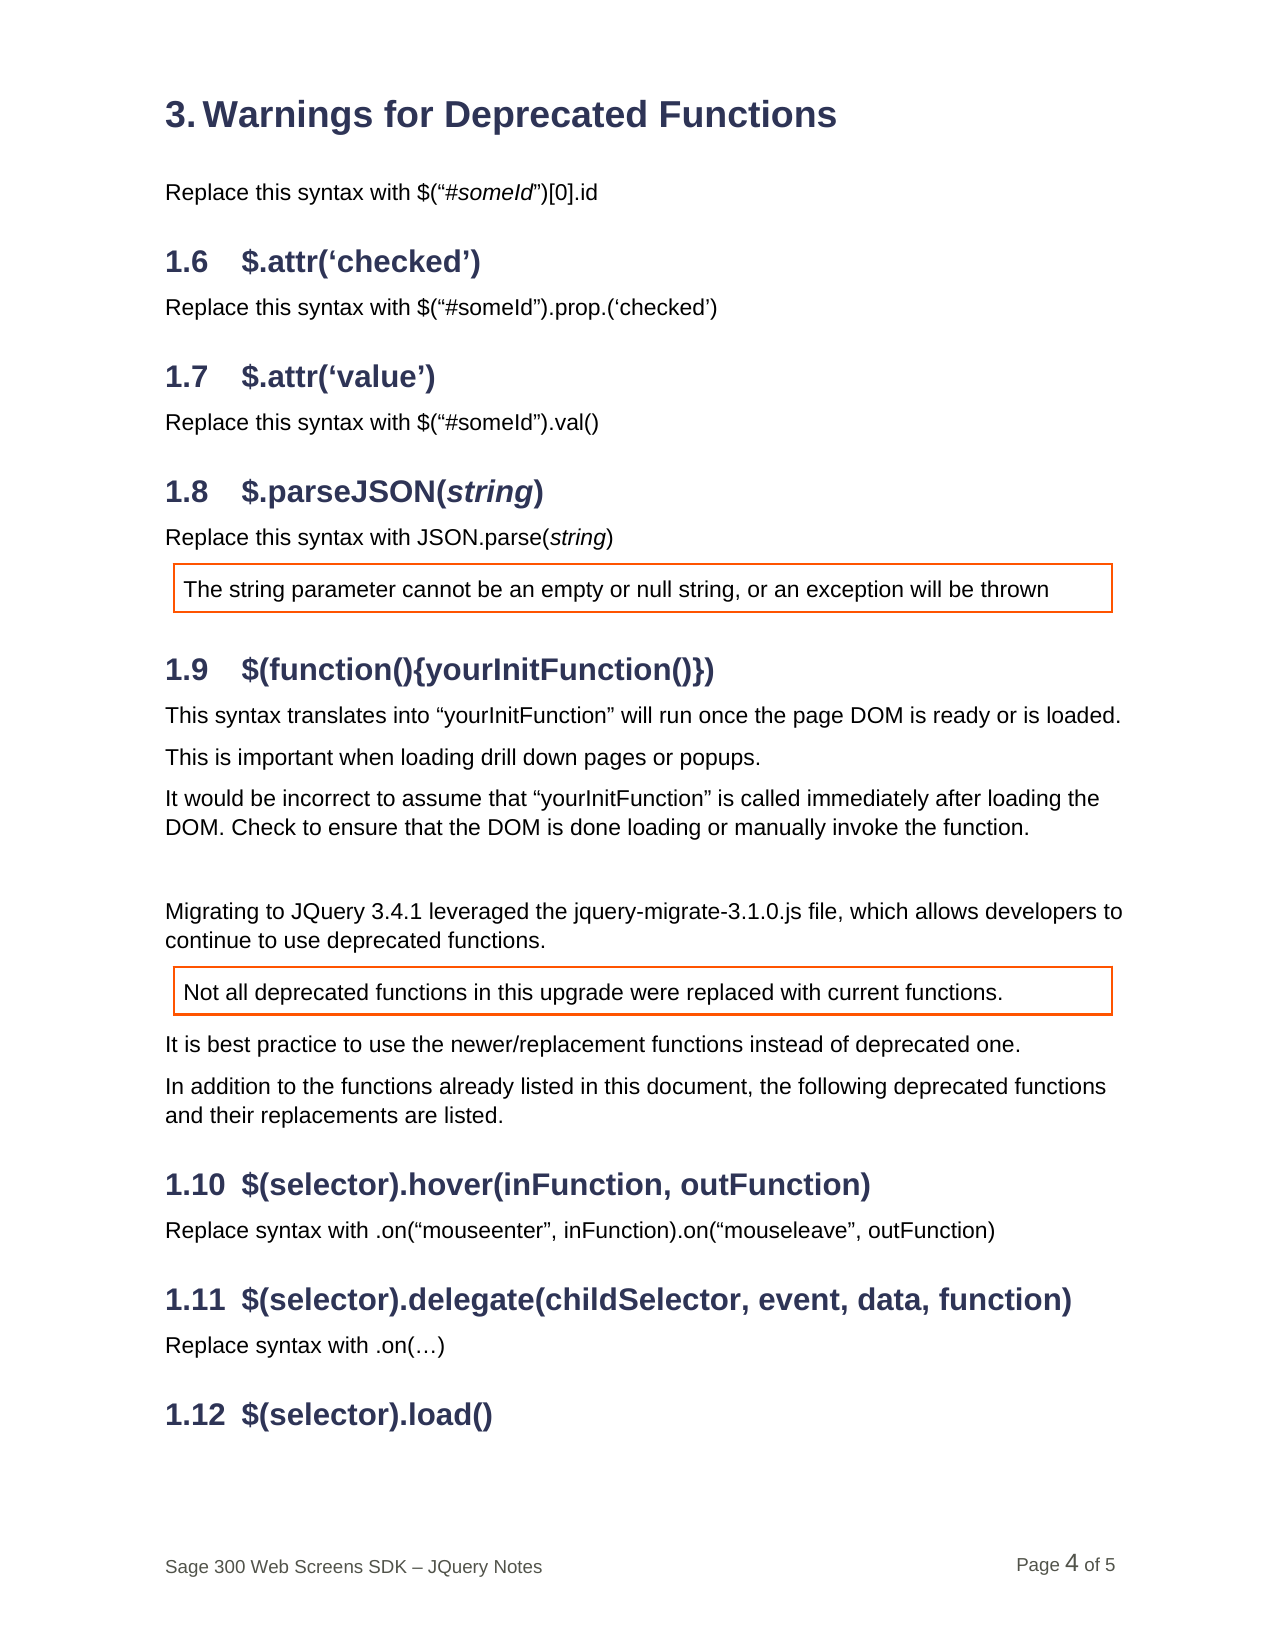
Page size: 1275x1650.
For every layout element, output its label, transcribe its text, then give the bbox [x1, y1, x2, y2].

text It is best practice to use the newer/replacement functions instead of deprecated one. [165, 1028, 1125, 1057]
subtitle $.parseJSON(string) [165, 473, 1125, 509]
text The string parameter cannot be an empty or null string, or an exception will be thrown [175, 565, 1111, 611]
text This syntax translates into “yourInitFunction” will run once the page DOM is ready or is loaded. [165, 699, 1125, 728]
text Replace syntax with .on(…) [165, 1329, 1125, 1358]
text Not all deprecated functions in this upgrade were replaced with current functions. [175, 968, 1111, 1013]
subtitle $(selector).load() [165, 1396, 1125, 1432]
text It would be incorrect to assume that “yourInitFunction” is called immediately after loading the DOM. Check to ensure that the DOM is done loading or manually invoke the function. [165, 782, 1125, 841]
subtitle $.attr(‘value’) [165, 358, 1125, 394]
text Replace this syntax with $(“#someId”).prop.(‘checked’) [165, 291, 1125, 320]
subtitle Warnings for Deprecated Functions [165, 91, 1115, 135]
subtitle $.attr(‘checked’) [165, 243, 1125, 279]
text In addition to the functions already listed in this document, the following deprecated functions and their replacements are listed. [165, 1070, 1125, 1128]
text Replace this syntax with $(“#someId”).val() [165, 406, 1125, 435]
subtitle $(selector).delegate(childSelector, event, data, function) [165, 1281, 1125, 1317]
subtitle $(function(){yourInitFunction()}) [165, 651, 1125, 686]
text Replace this syntax with JSON.parse(string) [165, 521, 1125, 551]
text Replace syntax with .on(“mouseenter”, inFunction).on(“mouseleave”, outFunction) [165, 1214, 1125, 1243]
text Migrating to JQuery 3.4.1 leveraged the jquery-migrate-3.1.0.js file, which allows developers to continue to use deprecated functions. [165, 895, 1125, 953]
text Replace this syntax with $(“#someId”)[0].id [165, 91, 1125, 205]
subtitle $(selector).hover(inFunction, outFunction) [165, 1166, 1125, 1202]
text This is important when loading drill down pages or popups. [165, 741, 1125, 770]
